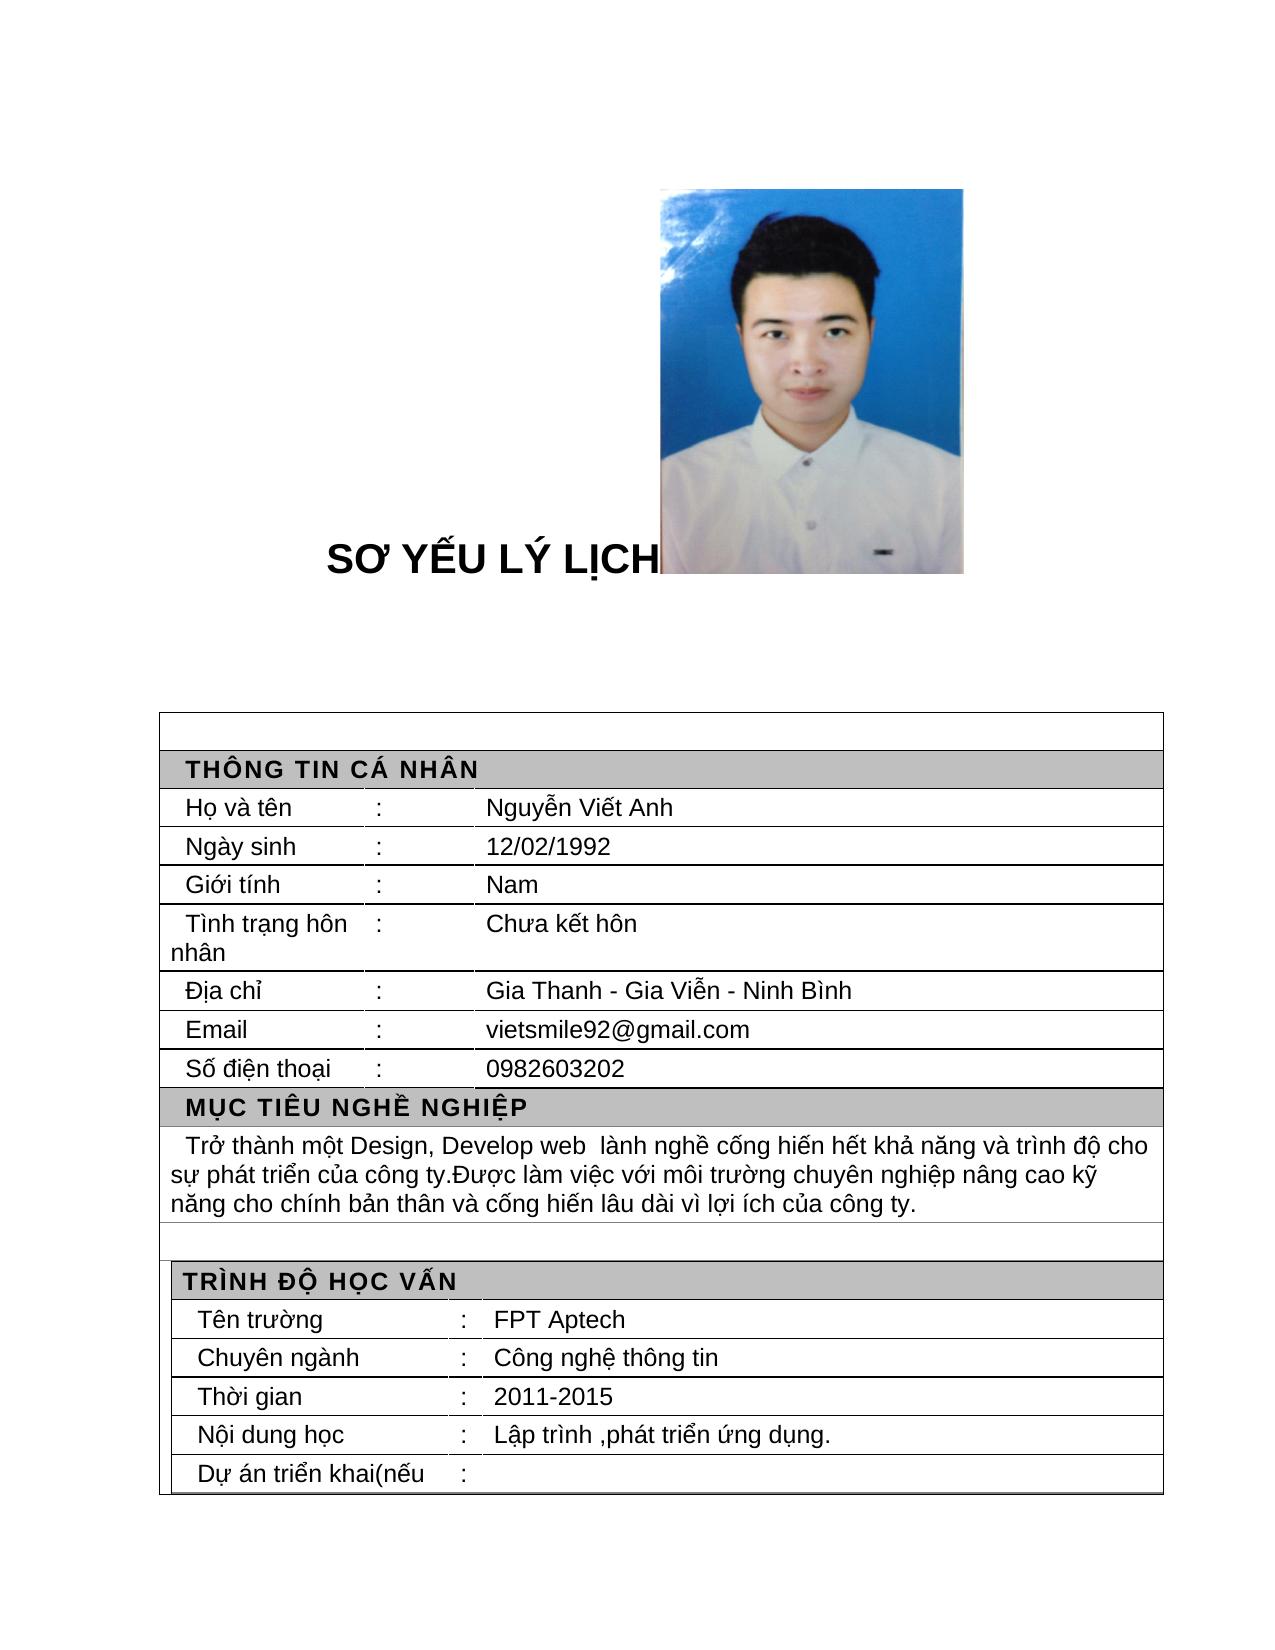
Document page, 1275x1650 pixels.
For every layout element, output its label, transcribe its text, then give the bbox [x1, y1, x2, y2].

table_cell THÔNG TIN CÁ NHÂN [160, 751, 1163, 788]
table_cell [172, 1300, 448, 1338]
table_header [160, 713, 1163, 749]
table_cell : [365, 866, 474, 903]
table_cell [172, 1339, 448, 1376]
picture [660, 189, 964, 574]
table_cell [449, 1416, 482, 1454]
table_cell Trở thành một Design, Develop web lành nghề cống hiến hết khả năng và trình độ cho sự phát triển của công ty.Được làm việc với môi trường chuyên nghiệp nâng cao kỹ năng cho chính bản thân và cống hiến lâu dài vì lợi ích của công ty. [160, 1127, 1163, 1222]
table_cell [483, 1339, 1163, 1376]
table_cell Số điện thoại [160, 1050, 364, 1087]
table_cell : [365, 905, 474, 970]
table_cell Địa chỉ [160, 972, 364, 1010]
table_cell [483, 1455, 1163, 1492]
table_cell [160, 1261, 171, 1494]
table_cell Tình trạng hôn nhân [160, 905, 364, 970]
table_cell [449, 1455, 482, 1492]
table_cell MỤC TIÊU NGHỀ NGHIỆP [160, 1088, 1163, 1126]
table_cell 12/02/1992 [475, 827, 1163, 864]
table_cell : [365, 1050, 474, 1087]
table_cell Giới tính [160, 866, 364, 903]
table_cell [172, 1416, 448, 1454]
table_cell [449, 1300, 482, 1338]
table_cell Email [160, 1011, 364, 1048]
table_cell Chưa kết hôn [475, 905, 1163, 970]
table_cell [172, 1455, 448, 1492]
table_cell [483, 1416, 1163, 1454]
table_cell Nam [475, 866, 1163, 903]
table_cell vietsmile92@gmail.com [475, 1011, 1163, 1048]
table_cell [449, 1378, 482, 1415]
table_cell : [365, 1011, 474, 1048]
table_cell : [365, 789, 474, 826]
table_cell Ngày sinh [160, 827, 364, 864]
table_cell [160, 1223, 1163, 1260]
table_cell Gia Thanh - Gia Viễn - Ninh Bình [475, 972, 1163, 1010]
table_cell Họ và tên [160, 789, 364, 826]
table_cell 0982603202 [475, 1050, 1163, 1087]
table_cell [483, 1300, 1163, 1338]
table_cell [172, 1378, 448, 1415]
table_cell [483, 1378, 1163, 1415]
table_cell : [365, 972, 474, 1010]
table_cell Nguyễn Viết Anh [475, 789, 1163, 826]
table_cell [449, 1339, 482, 1376]
table_cell : [365, 827, 474, 864]
